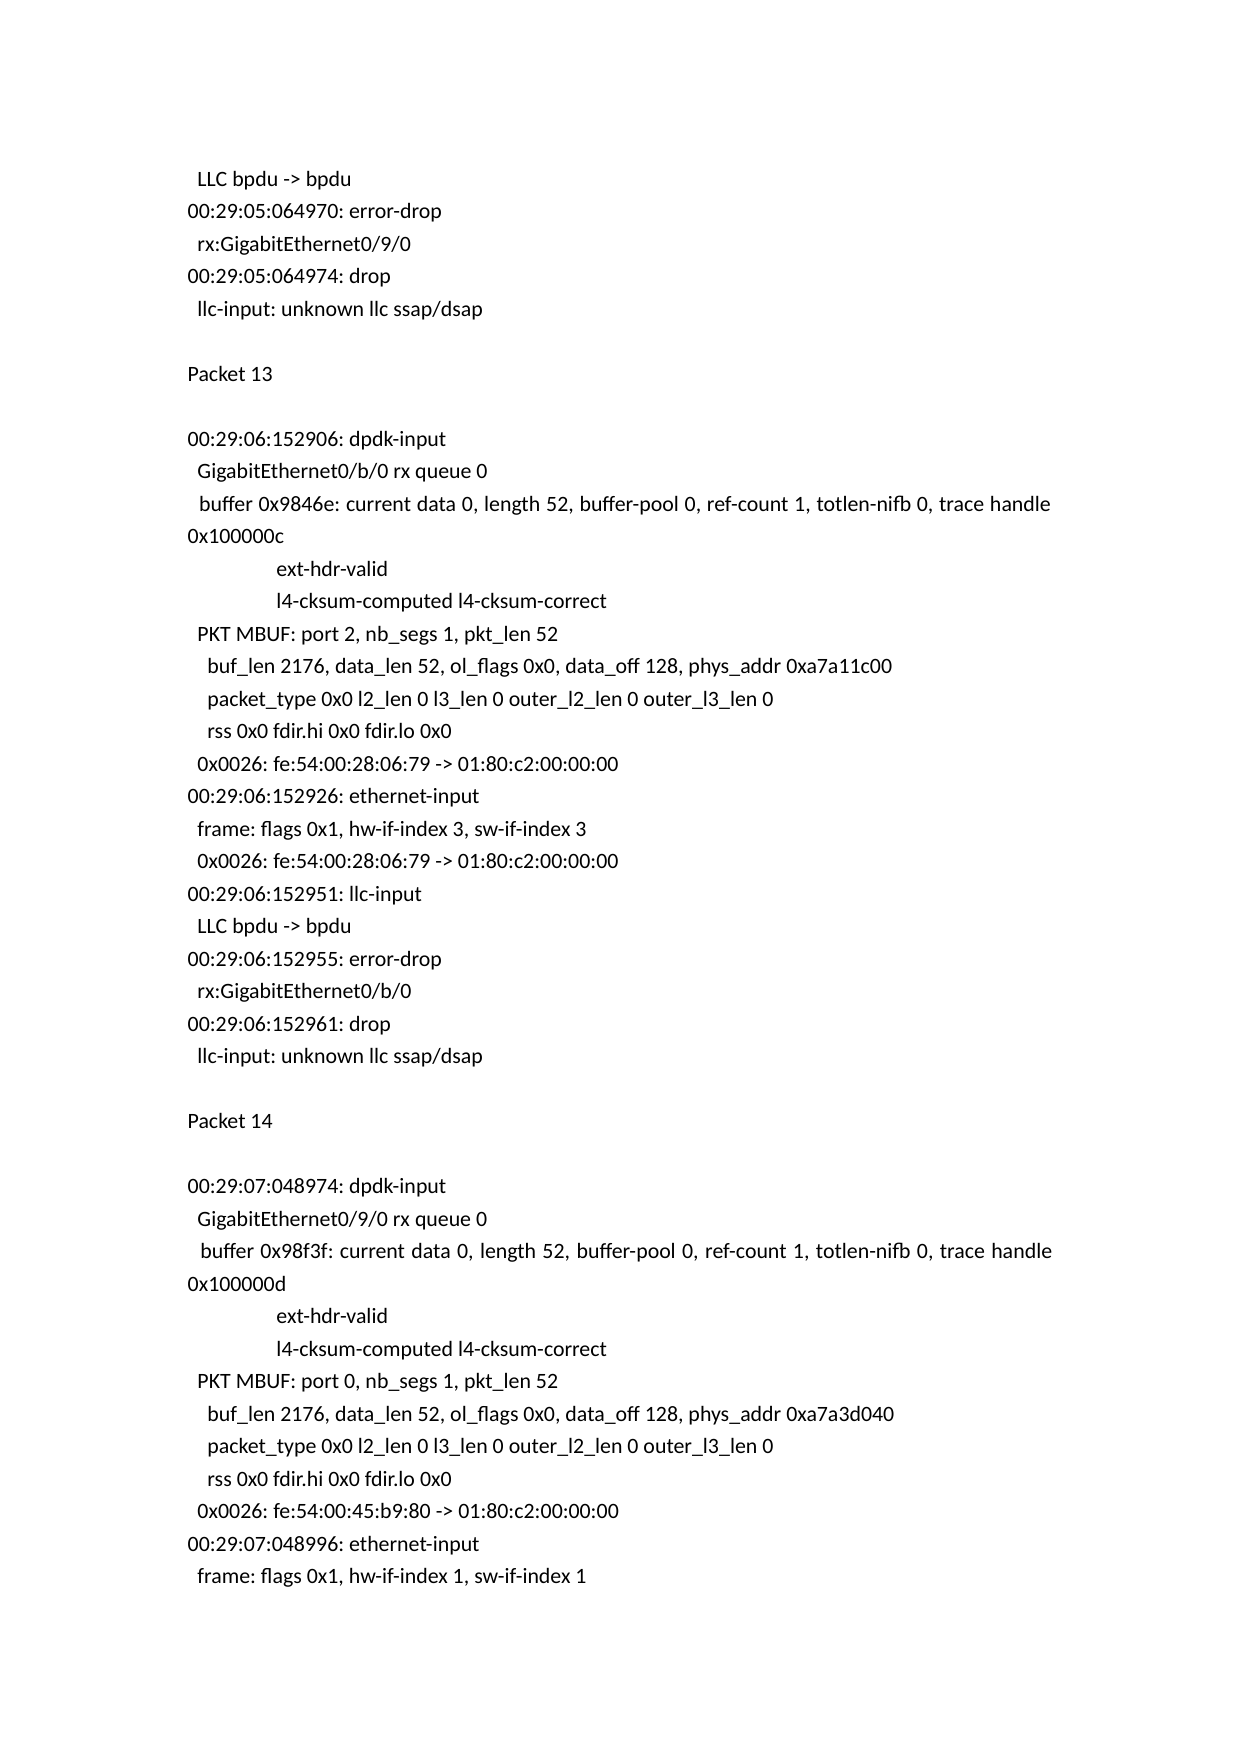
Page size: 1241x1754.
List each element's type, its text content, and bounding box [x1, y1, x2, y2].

text 00:29:07:048974: dpdk-input [187, 1169, 1053, 1202]
text 00:29:07:048996: ethernet-input [187, 1527, 1053, 1559]
text GigabitEthernet0/9/0 rx queue 0 [187, 1202, 1053, 1234]
text rx:GigabitEthernet0/9/0 [187, 227, 1053, 259]
text ext-hdr-valid [187, 1299, 1053, 1332]
text buf_len 2176, data_len 52, ol_flags 0x0, data_off 128, phys_addr 0xa7a3d040 [187, 1397, 1053, 1429]
text 00:29:05:064974: drop [187, 259, 1053, 292]
text PKT MBUF: port 0, nb_segs 1, pkt_len 52 [187, 1364, 1053, 1397]
text 00:29:06:152951: llc-input [187, 877, 1053, 909]
text packet_type 0x0 l2_len 0 l3_len 0 outer_l2_len 0 outer_l3_len 0 [187, 682, 1053, 714]
text Packet 14 [187, 1104, 1053, 1137]
text llc-input: unknown llc ssap/dsap [187, 292, 1053, 324]
text 0x0026: fe:54:00:28:06:79 -> 01:80:c2:00:00:00 [187, 747, 1053, 779]
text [187, 1494, 1053, 1527]
text frame: flags 0x1, hw-if-index 3, sw-if-index 3 [187, 812, 1053, 844]
text LLC bpdu -> bpdu [187, 909, 1053, 942]
text 00:29:06:152906: dpdk-input [187, 422, 1053, 454]
text packet_type 0x0 l2_len 0 l3_len 0 outer_l2_len 0 outer_l3_len 0 [187, 1429, 1053, 1462]
text LLC bpdu -> bpdu [187, 162, 1053, 194]
text 0x0026: fe:54:00:28:06:79 -> 01:80:c2:00:00:00 [187, 844, 1053, 877]
text l4-cksum-computed l4-cksum-correct [187, 1332, 1053, 1364]
text buffer 0x9846e: current data 0, length 52, buffer-pool 0, ref-count 1, totlen-nifb 0, trace handle 0x100000c [187, 487, 1053, 552]
text 00:29:06:152926: ethernet-input [187, 779, 1053, 812]
text ext-hdr-valid [187, 552, 1053, 584]
text Packet 13 [187, 357, 1053, 389]
text frame: flags 0x1, hw-if-index 1, sw-if-index 1 [187, 1559, 1053, 1592]
text PKT MBUF: port 2, nb_segs 1, pkt_len 52 [187, 617, 1053, 649]
text 00:29:05:064970: error-drop [187, 194, 1053, 227]
text GigabitEthernet0/b/0 rx queue 0 [187, 454, 1053, 487]
text rx:GigabitEthernet0/b/0 [187, 974, 1053, 1007]
text 00:29:06:152955: error-drop [187, 942, 1053, 974]
text buf_len 2176, data_len 52, ol_flags 0x0, data_off 128, phys_addr 0xa7a11c00 [187, 649, 1053, 682]
text rss 0x0 fdir.hi 0x0 fdir.lo 0x0 [187, 1462, 1053, 1494]
text l4-cksum-computed l4-cksum-correct [187, 584, 1053, 617]
text buffer 0x98f3f: current data 0, length 52, buffer-pool 0, ref-count 1, totlen-nifb 0, trace handle 0x100000d [187, 1234, 1053, 1299]
text llc-input: unknown llc ssap/dsap [187, 1039, 1053, 1072]
text 00:29:06:152961: drop [187, 1007, 1053, 1039]
text rss 0x0 fdir.hi 0x0 fdir.lo 0x0 [187, 714, 1053, 747]
